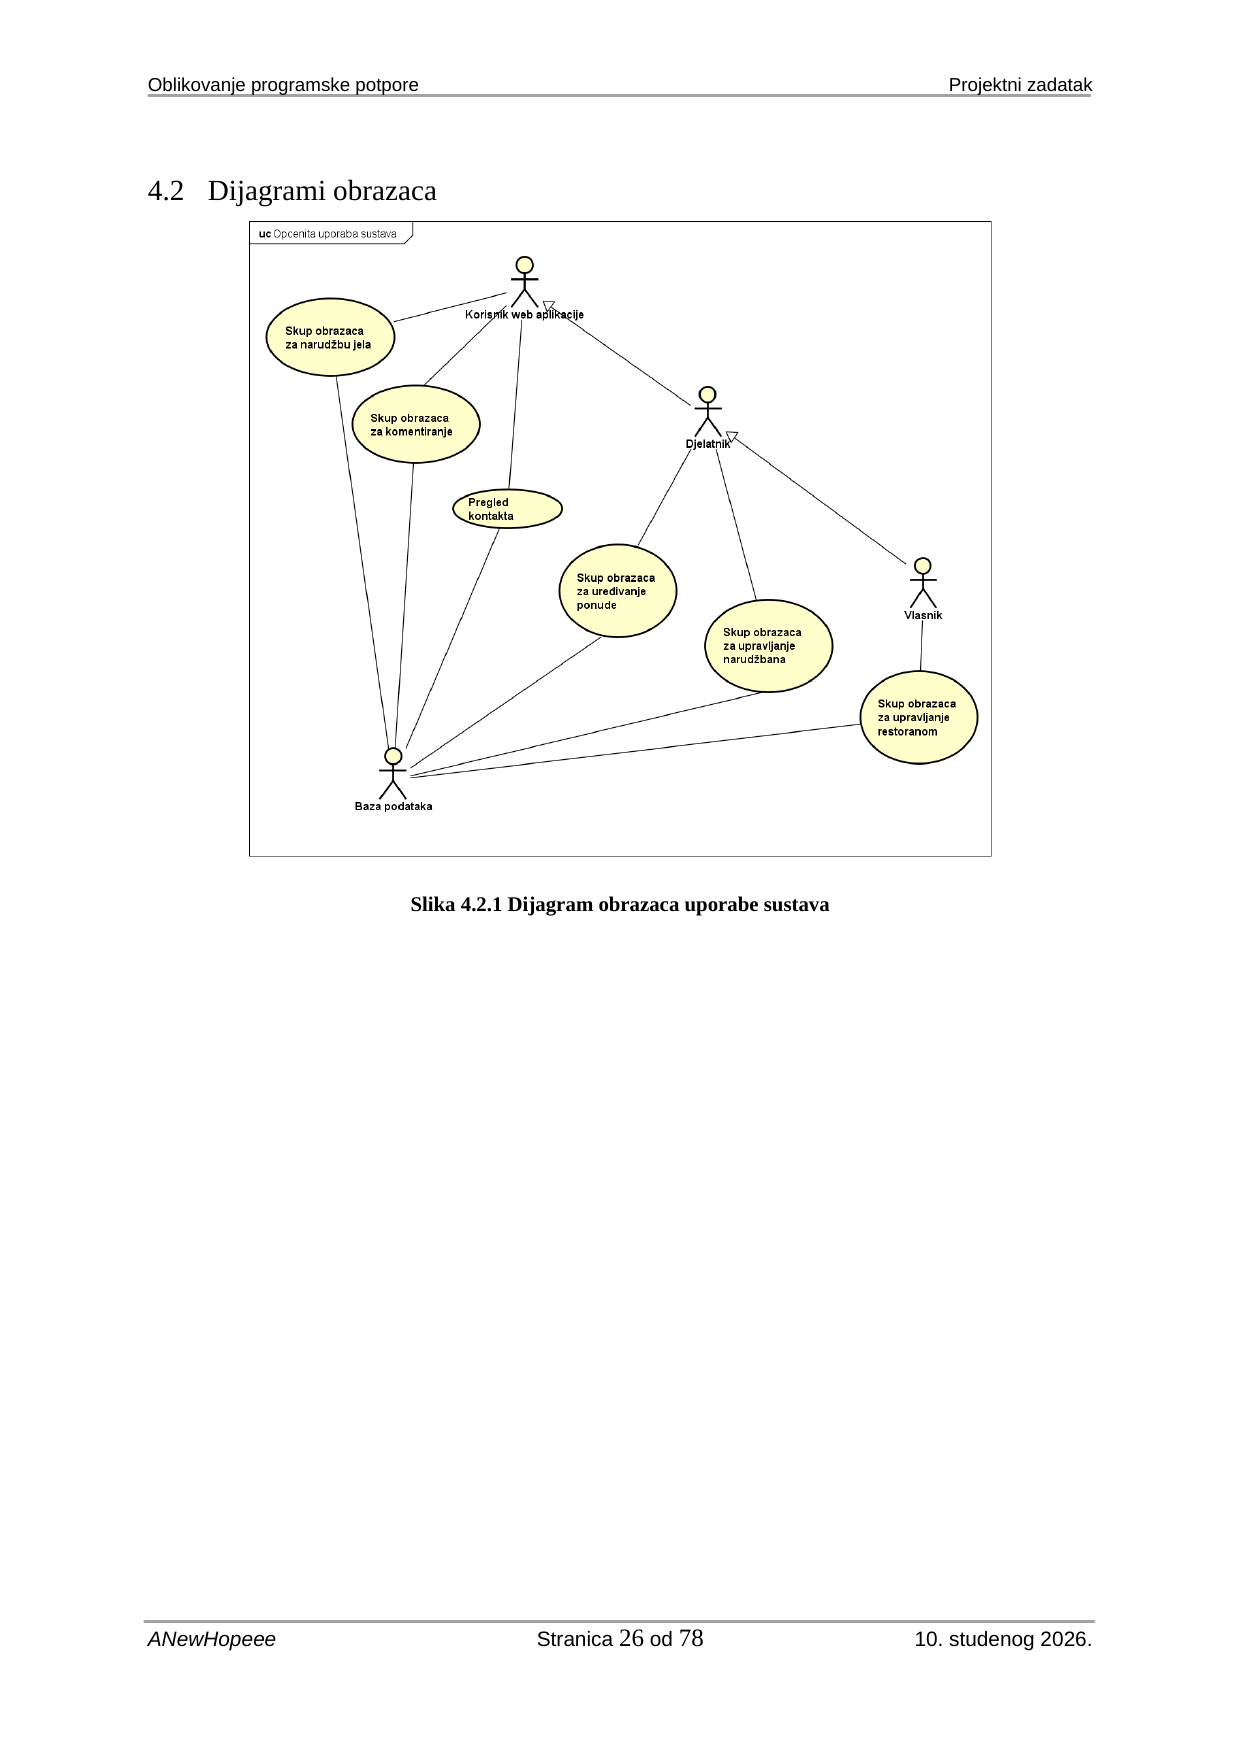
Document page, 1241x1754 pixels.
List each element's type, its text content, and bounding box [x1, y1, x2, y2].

picture [241, 212, 1000, 865]
subtitle Dijagrami obrazaca [148, 173, 1093, 206]
